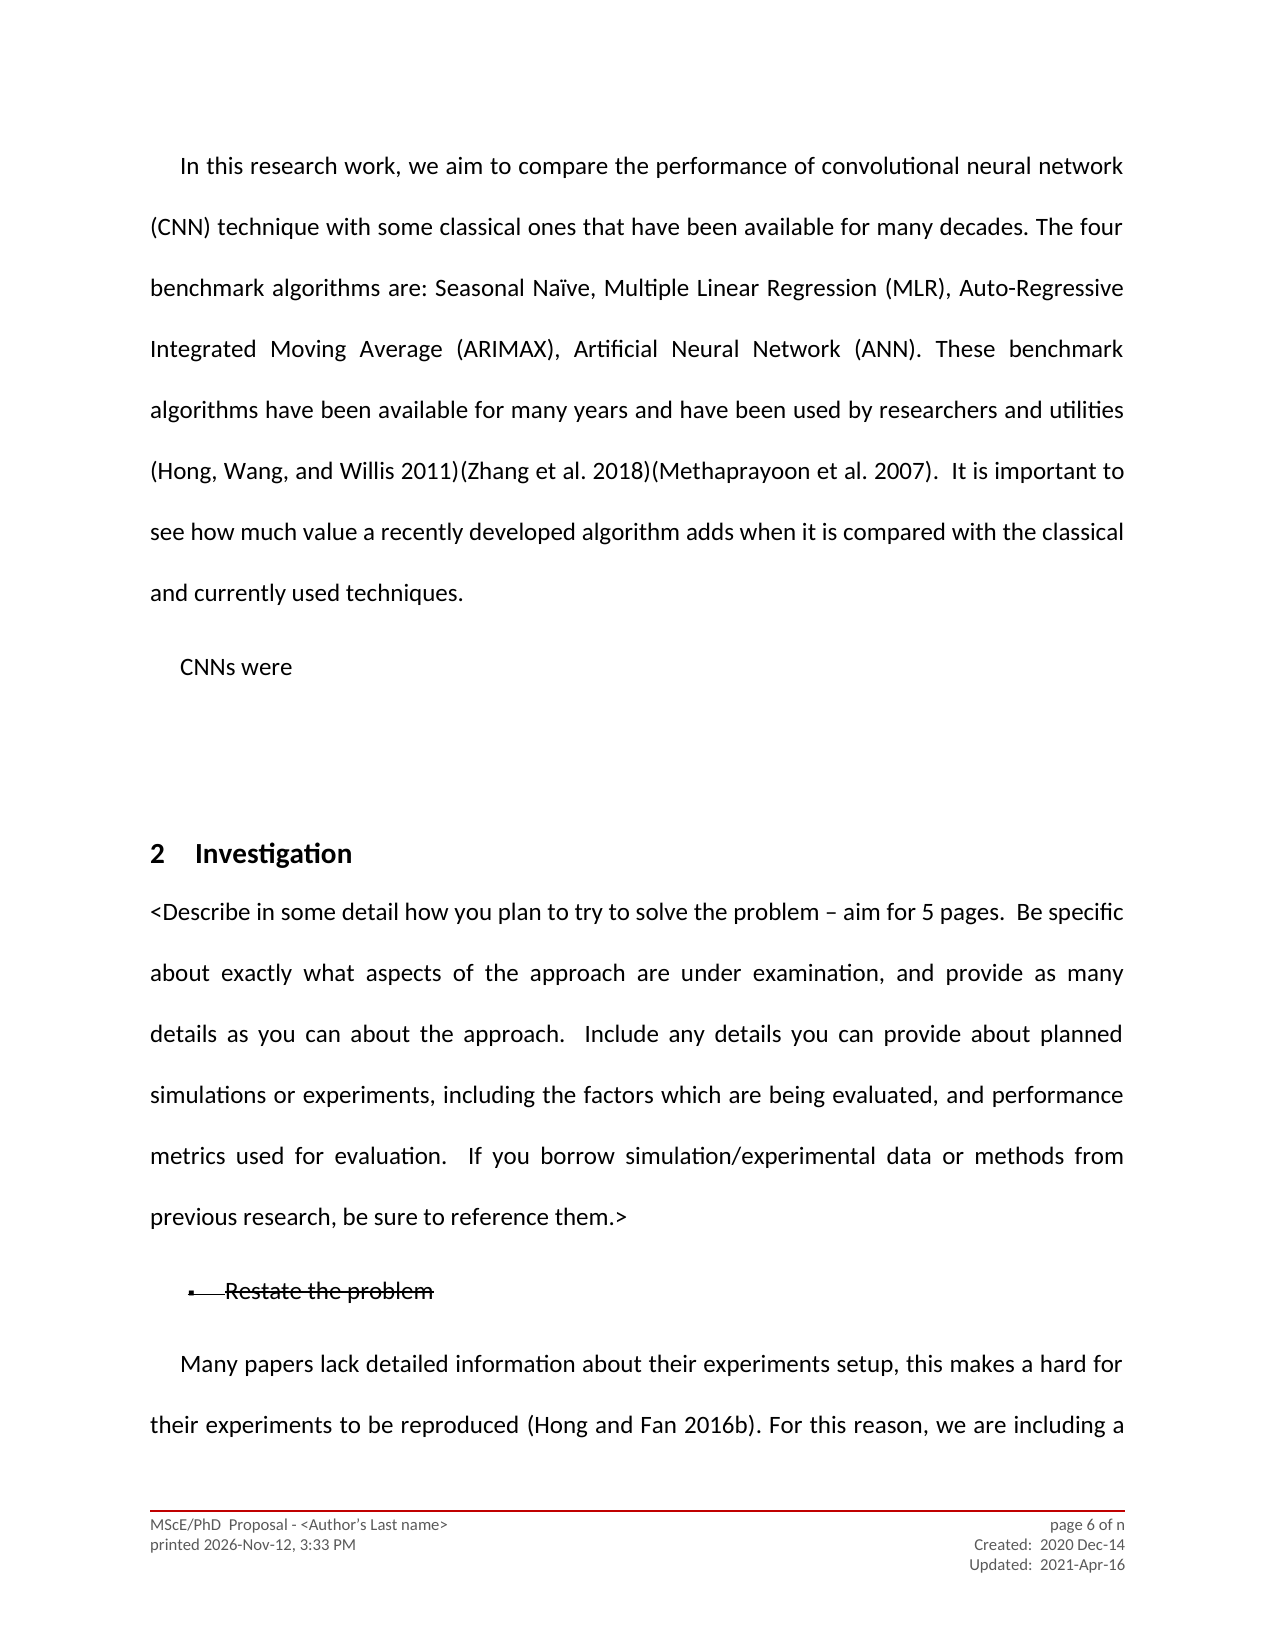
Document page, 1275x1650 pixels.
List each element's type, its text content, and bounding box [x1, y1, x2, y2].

text In this research work, we aim to compare the performance of convolutional neural network (CNN) technique with some classical ones that have been available for many decades. The four benchmark algorithms are: Seasonal Naïve, Multiple Linear Regression (MLR), Auto-Regressive Integrated Moving Average (ARIMAX), Artificial Neural Network (ANN). These benchmark algorithms have been available for many years and have been used by researchers and utilities (Hong, Wang, and Willis 2011)(Zhang et al. 2018)(Methaprayoon et al. 2007). It is important to see how much value a recently developed algorithm adds when it is compared with the classical and currently used techniques. [150, 150, 1125, 608]
text <Describe in some detail how you plan to try to solve the problem – aim for 5 pages. Be specific about exactly what aspects of the approach are under examination, and provide as many details as you can about the approach. Include any details you can provide about planned simulations or experiments, including the factors which are being evaluated, and performance metrics used for evaluation. If you borrow simulation/experimental data or methods from previous research, be sure to reference them.> [150, 896, 1125, 1232]
list Restate the problem [187, 1275, 1125, 1305]
subtitle Investigation [150, 835, 1125, 871]
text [150, 1348, 1125, 1440]
text CNNs were [150, 651, 1125, 681]
